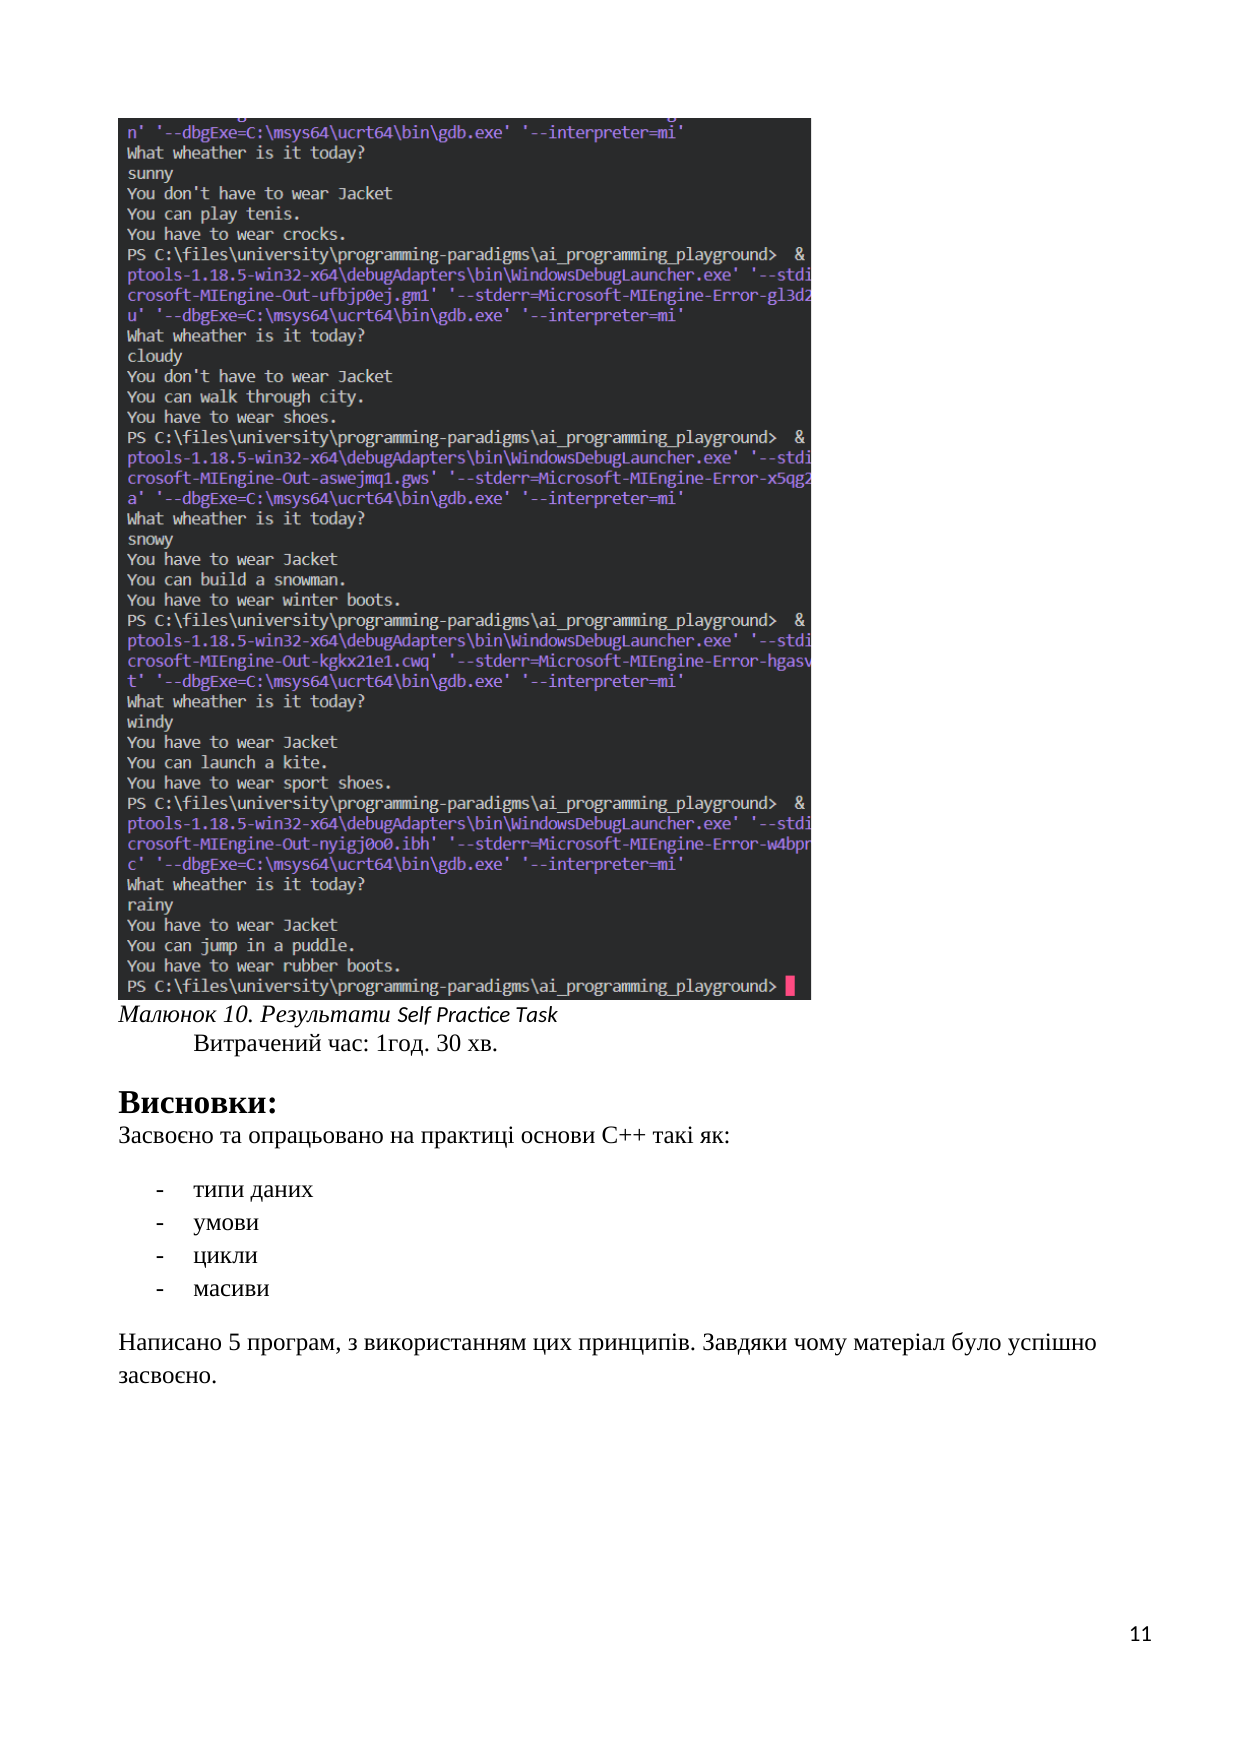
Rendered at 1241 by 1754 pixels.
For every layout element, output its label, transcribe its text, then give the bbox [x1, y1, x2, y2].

list умови [156, 1207, 1152, 1236]
list типи даних [156, 1174, 1152, 1203]
text Малюнок 10. Результати Self Practice Task [118, 999, 1152, 1028]
picture [118, 118, 812, 1000]
text Засвоєно та опрацьовано на практиці основи C++ такі як: [118, 1120, 1152, 1149]
text Витрачений час: 1год. 30 хв. [193, 1028, 1152, 1057]
text Написано 5 програм, з використанням цих принципів. Завдяки чому матеріал було успішно засвоєно. [118, 1327, 1152, 1389]
subtitle Висновки: [118, 1082, 1152, 1120]
list масиви [156, 1273, 1152, 1302]
list цикли [156, 1240, 1152, 1269]
